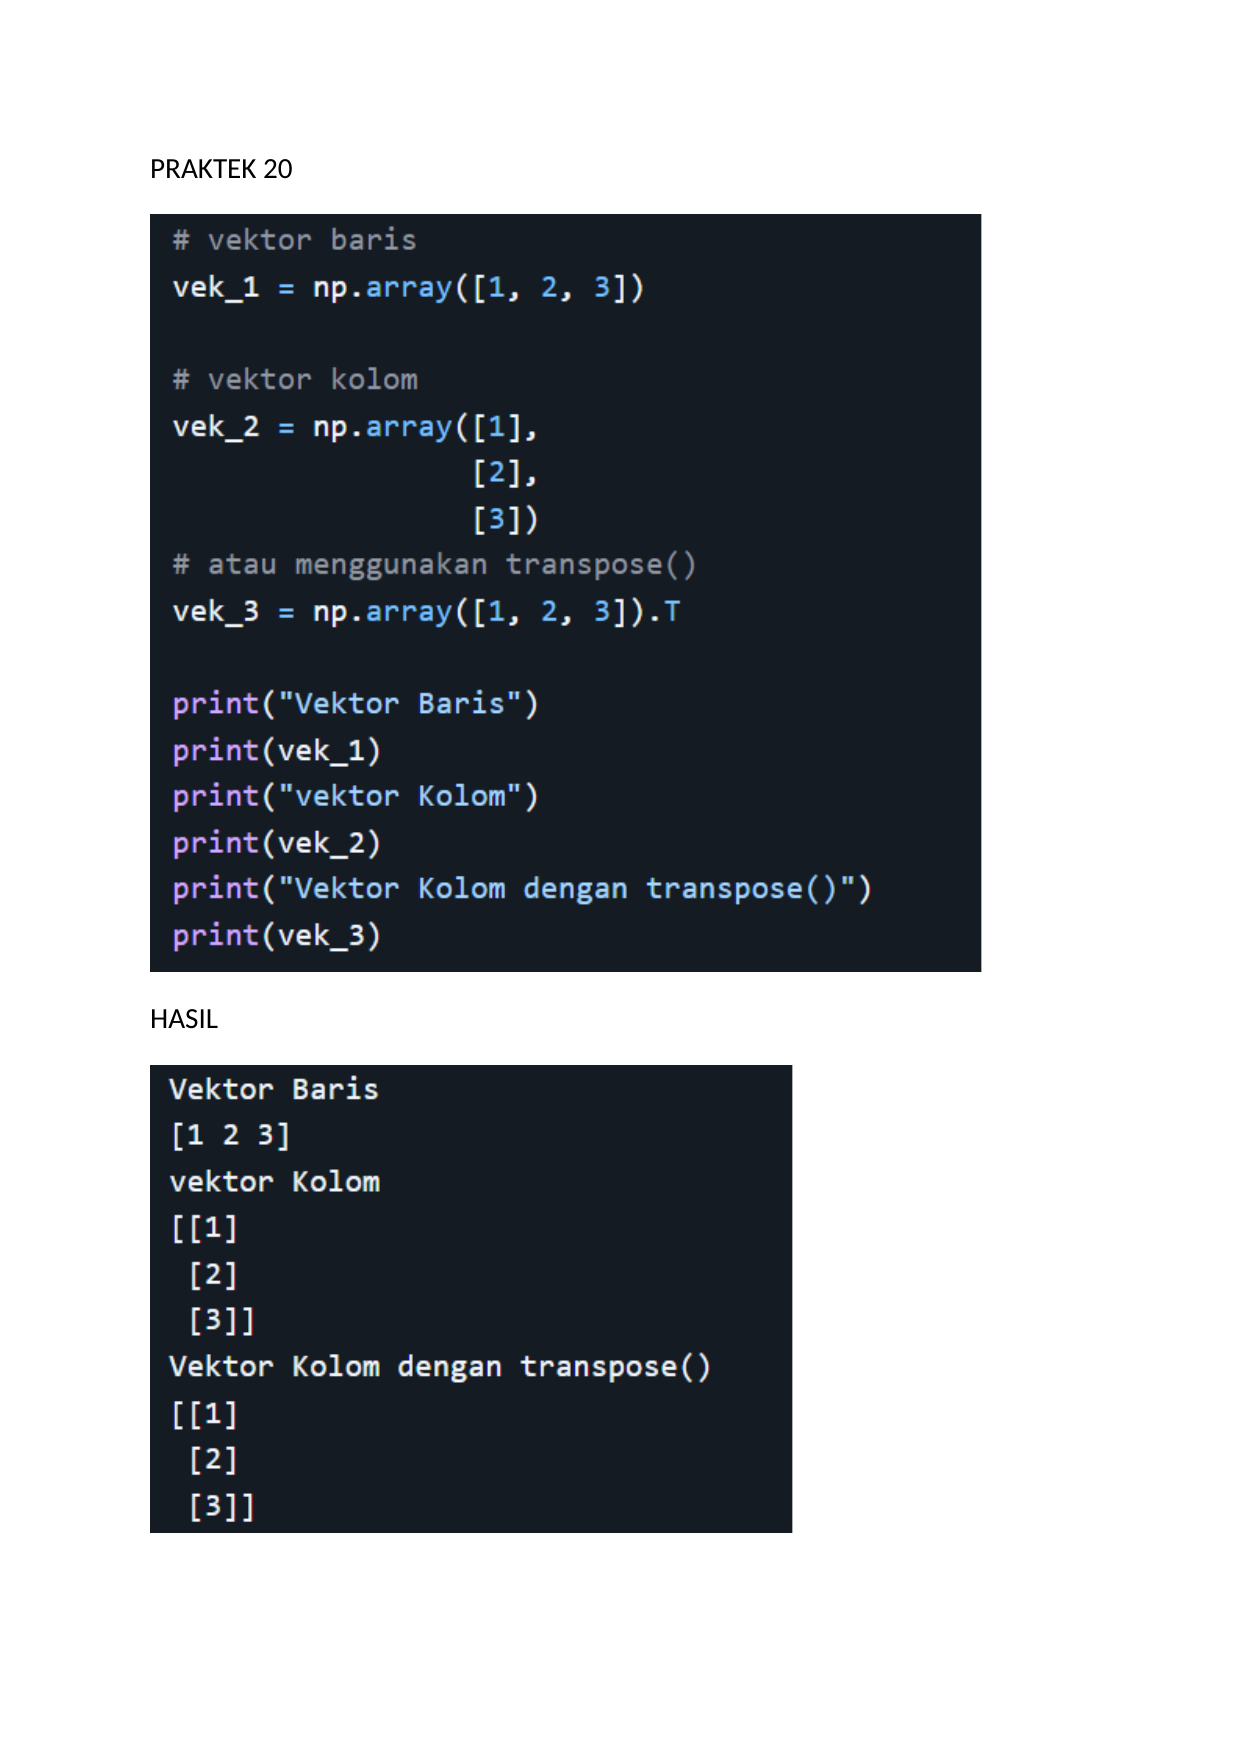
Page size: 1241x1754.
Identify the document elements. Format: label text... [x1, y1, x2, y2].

text PRAKTEK 20 [150, 150, 1090, 186]
picture [150, 1065, 793, 1533]
text HASIL [150, 1000, 1090, 1036]
picture [150, 214, 982, 972]
